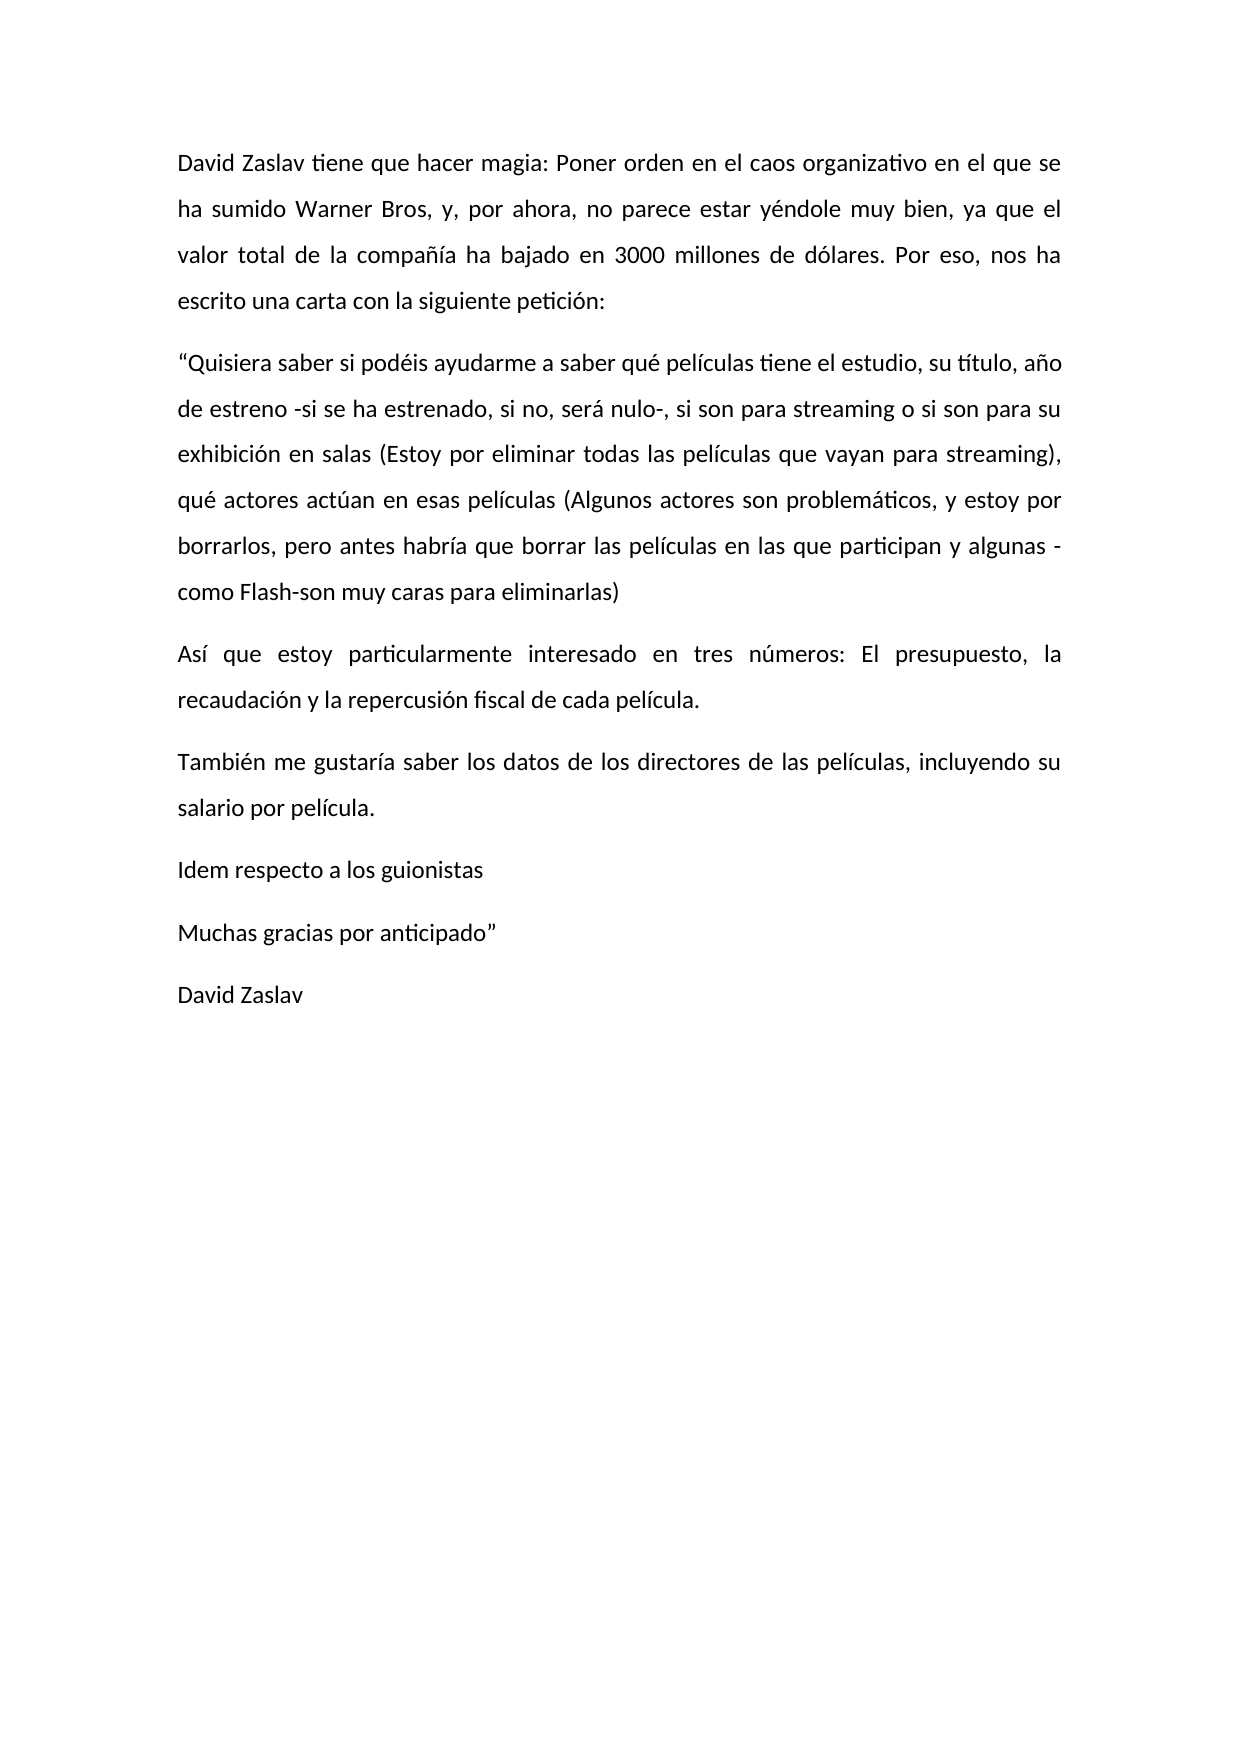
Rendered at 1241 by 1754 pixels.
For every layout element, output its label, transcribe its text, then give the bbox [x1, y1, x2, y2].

text Muchas gracias por anticipado” [177, 917, 1063, 947]
text También me gustaría saber los datos de los directores de las películas, incluyendo su salario por película. [177, 746, 1063, 823]
text Así que estoy particularmente interesado en tres números: El presupuesto, la recaudación y la repercusión fiscal de cada película. [177, 638, 1063, 714]
text David Zaslav [177, 979, 1063, 1010]
text David Zaslav tiene que hacer magia: Poner orden en el caos organizativo en el que se ha sumido Warner Bros, y, por ahora, no parece estar yéndole muy bien, ya que el valor total de la compañía ha bajado en 3000 millones de dólares. Por eso, nos ha escrito una carta con la siguiente petición: [177, 148, 1063, 315]
text Idem respecto a los guionistas [177, 854, 1063, 885]
text “Quisiera saber si podéis ayudarme a saber qué películas tiene el estudio, su título, año de estreno -si se ha estrenado, si no, será nulo-, si son para streaming o si son para su exhibición en salas (Estoy por eliminar todas las películas que vayan para streaming), qué actores actúan en esas películas (Algunos actores son problemáticos, y estoy por borrarlos, pero antes habría que borrar las películas en las que participan y algunas -como Flash-son muy caras para eliminarlas) [177, 347, 1063, 606]
